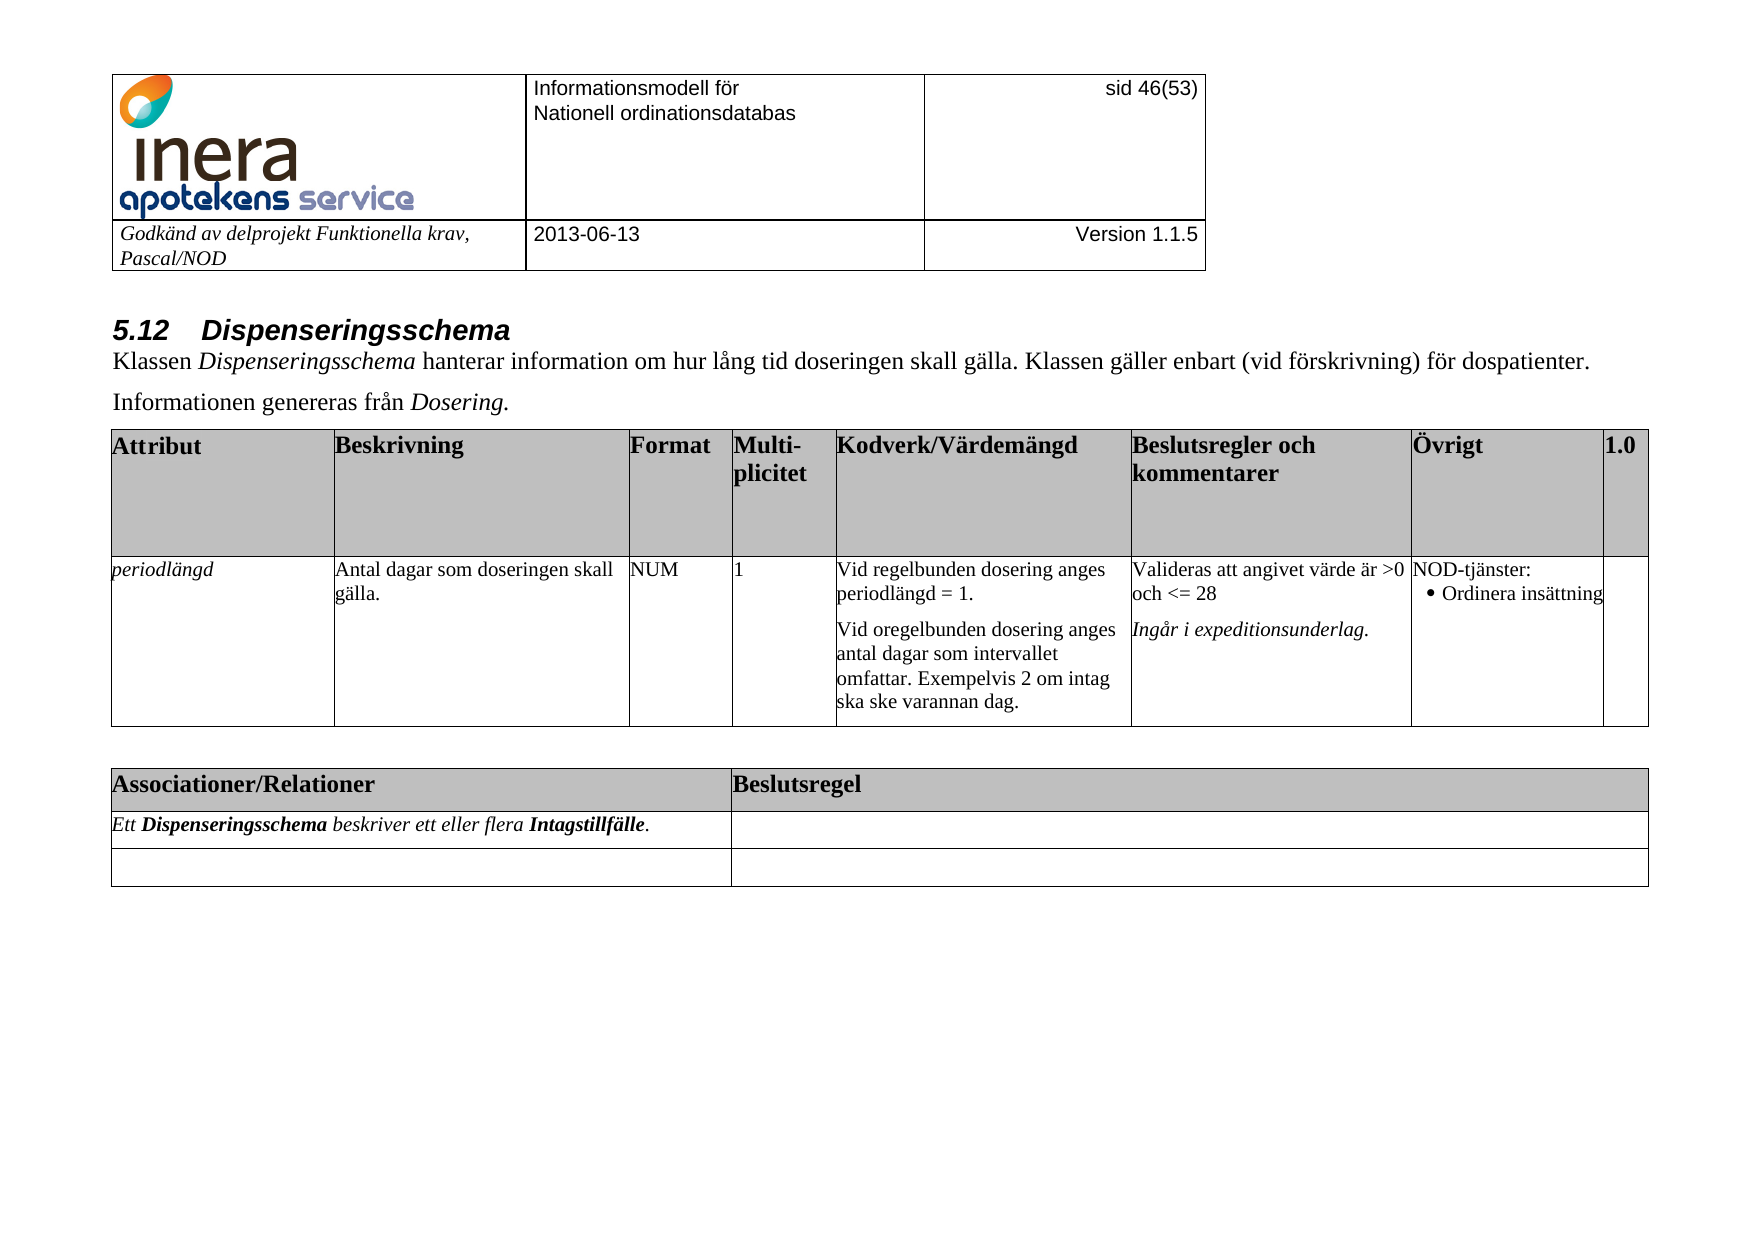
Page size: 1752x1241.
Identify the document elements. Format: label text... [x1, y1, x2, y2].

table_cell [732, 812, 1648, 848]
table_cell Antal dagar som doseringen skall gälla. [335, 557, 629, 726]
table_cell NUM [630, 557, 732, 726]
table_header Format [630, 430, 732, 556]
table_header Multi-plicitet [733, 430, 836, 556]
table_header Attribut [112, 430, 334, 556]
table_cell [732, 849, 1648, 886]
table_cell periodlängd [112, 557, 334, 726]
subtitle Dispenseringsschema [112, 313, 1639, 346]
table_header Associationer/Relationer [112, 769, 731, 811]
picture [119, 75, 414, 219]
table_cell [112, 849, 731, 886]
table_cell Ett Dispenseringsschema beskriver ett eller flera Intagstillfälle. [112, 812, 731, 848]
table_cell [1604, 557, 1648, 726]
table_cell Vid regelbunden dosering anges periodlängd = 1. Vid oregelbunden dosering anges antal dagar som intervallet omfattar. Exempelvis 2 om intag ska ske varannan dag. [837, 557, 1131, 726]
table_header Beskrivning [335, 430, 629, 556]
table_header 1.0 [1604, 430, 1648, 556]
text Informationen genereras från Dosering. [112, 387, 1639, 416]
table_cell NOD-tjänster: Ordinera insättning [1412, 557, 1603, 726]
text Klassen Dispenseringsschema hanterar information om hur lång tid doseringen skall gälla. Klassen gäller enbart (vid förskrivning) för dospatienter. [112, 346, 1639, 375]
table_header Beslutsregel [732, 769, 1648, 811]
table_header Beslutsregler och kommentarer [1132, 430, 1411, 556]
table_cell Valideras att angivet värde är >0 och <= 28 Ingår i expeditionsunderlag. [1132, 557, 1411, 726]
table_cell 1 [733, 557, 836, 726]
table_header Kodverk/Värdemängd [837, 430, 1131, 556]
table_header Övrigt [1412, 430, 1603, 556]
